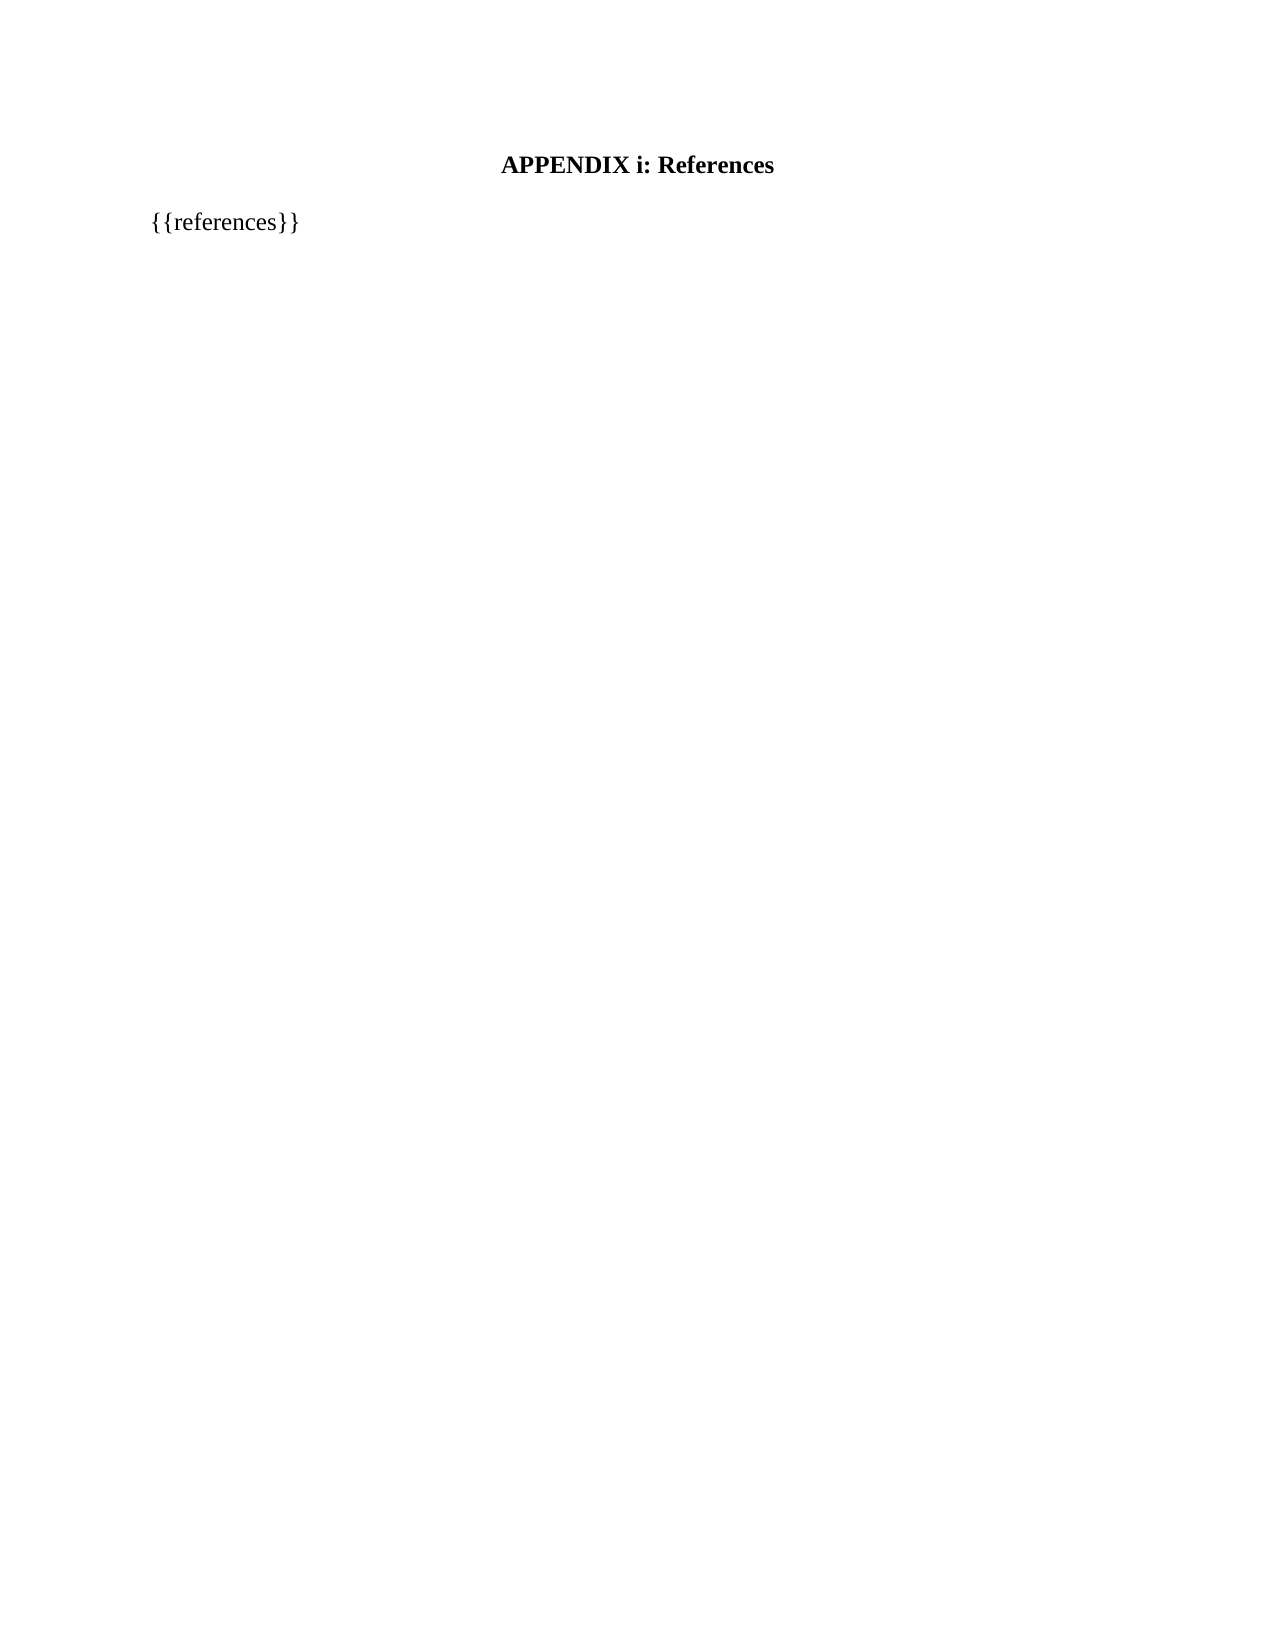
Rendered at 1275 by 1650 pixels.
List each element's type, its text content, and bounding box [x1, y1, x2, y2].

text {{references}} [150, 207, 1125, 236]
text APPENDIX i: References [150, 150, 1125, 179]
